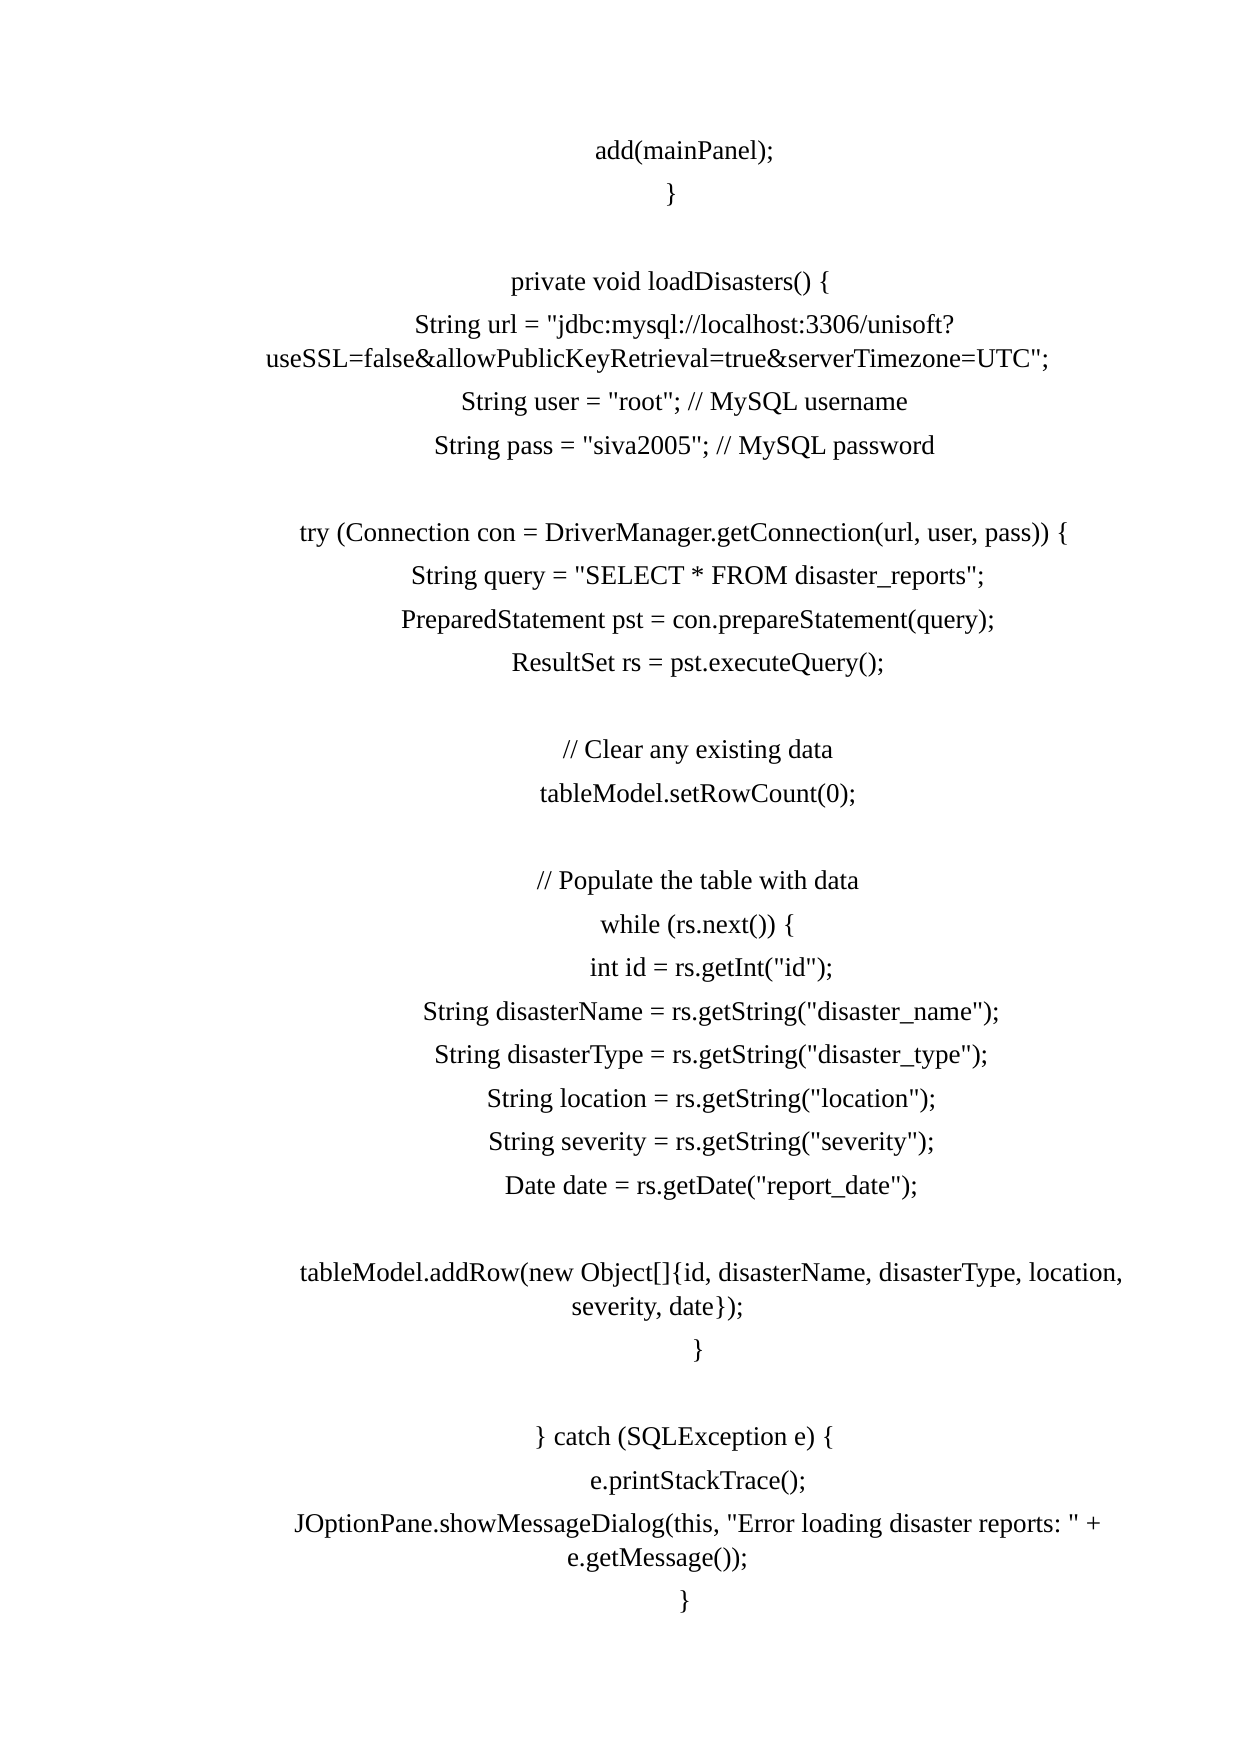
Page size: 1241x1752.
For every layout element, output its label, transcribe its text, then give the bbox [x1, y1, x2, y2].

text ResultSet rs = pst.executeQuery(); [189, 646, 1126, 678]
text } [189, 177, 1126, 209]
text try (Connection con = DriverManager.getConnection(url, user, pass)) { [189, 516, 1126, 547]
text String disasterName = rs.getString("disaster_name"); [189, 995, 1126, 1026]
text tableModel.setRowCount(0); [189, 777, 1126, 808]
text String pass = "siva2005"; // MySQL password [189, 429, 1126, 460]
text String url = "jdbc:mysql://localhost:3306/unisoft?useSSL=false&allowPublicKeyRetrieval=true&serverTimezone=UTC"; [189, 308, 1126, 373]
text } [189, 1584, 1126, 1616]
text String location = rs.getString("location"); [189, 1082, 1126, 1113]
text // Clear any existing data [189, 733, 1126, 765]
text JOptionPane.showMessageDialog(this, "Error loading disaster reports: " + e.getMessage()); [189, 1507, 1126, 1572]
text while (rs.next()) { [189, 908, 1126, 939]
text PreparedStatement pst = con.prepareStatement(query); [189, 603, 1126, 634]
text } [189, 1333, 1126, 1364]
text int id = rs.getInt("id"); [189, 951, 1126, 982]
text private void loadDisasters() { [189, 264, 1126, 296]
text tableModel.addRow(new Object[]{id, disasterName, disasterType, location, severity, date}); [189, 1256, 1126, 1321]
text } catch (SQLException e) { [189, 1420, 1126, 1451]
text add(mainPanel); [189, 134, 1126, 165]
text String query = "SELECT * FROM disaster_reports"; [189, 559, 1126, 591]
text // Populate the table with data [189, 864, 1126, 895]
text String severity = rs.getString("severity"); [189, 1125, 1126, 1157]
text String disasterType = rs.getString("disaster_type"); [189, 1038, 1126, 1069]
text String user = "root"; // MySQL username [189, 385, 1126, 416]
text Date date = rs.getDate("report_date"); [189, 1169, 1126, 1200]
text e.printStackTrace(); [189, 1464, 1126, 1495]
